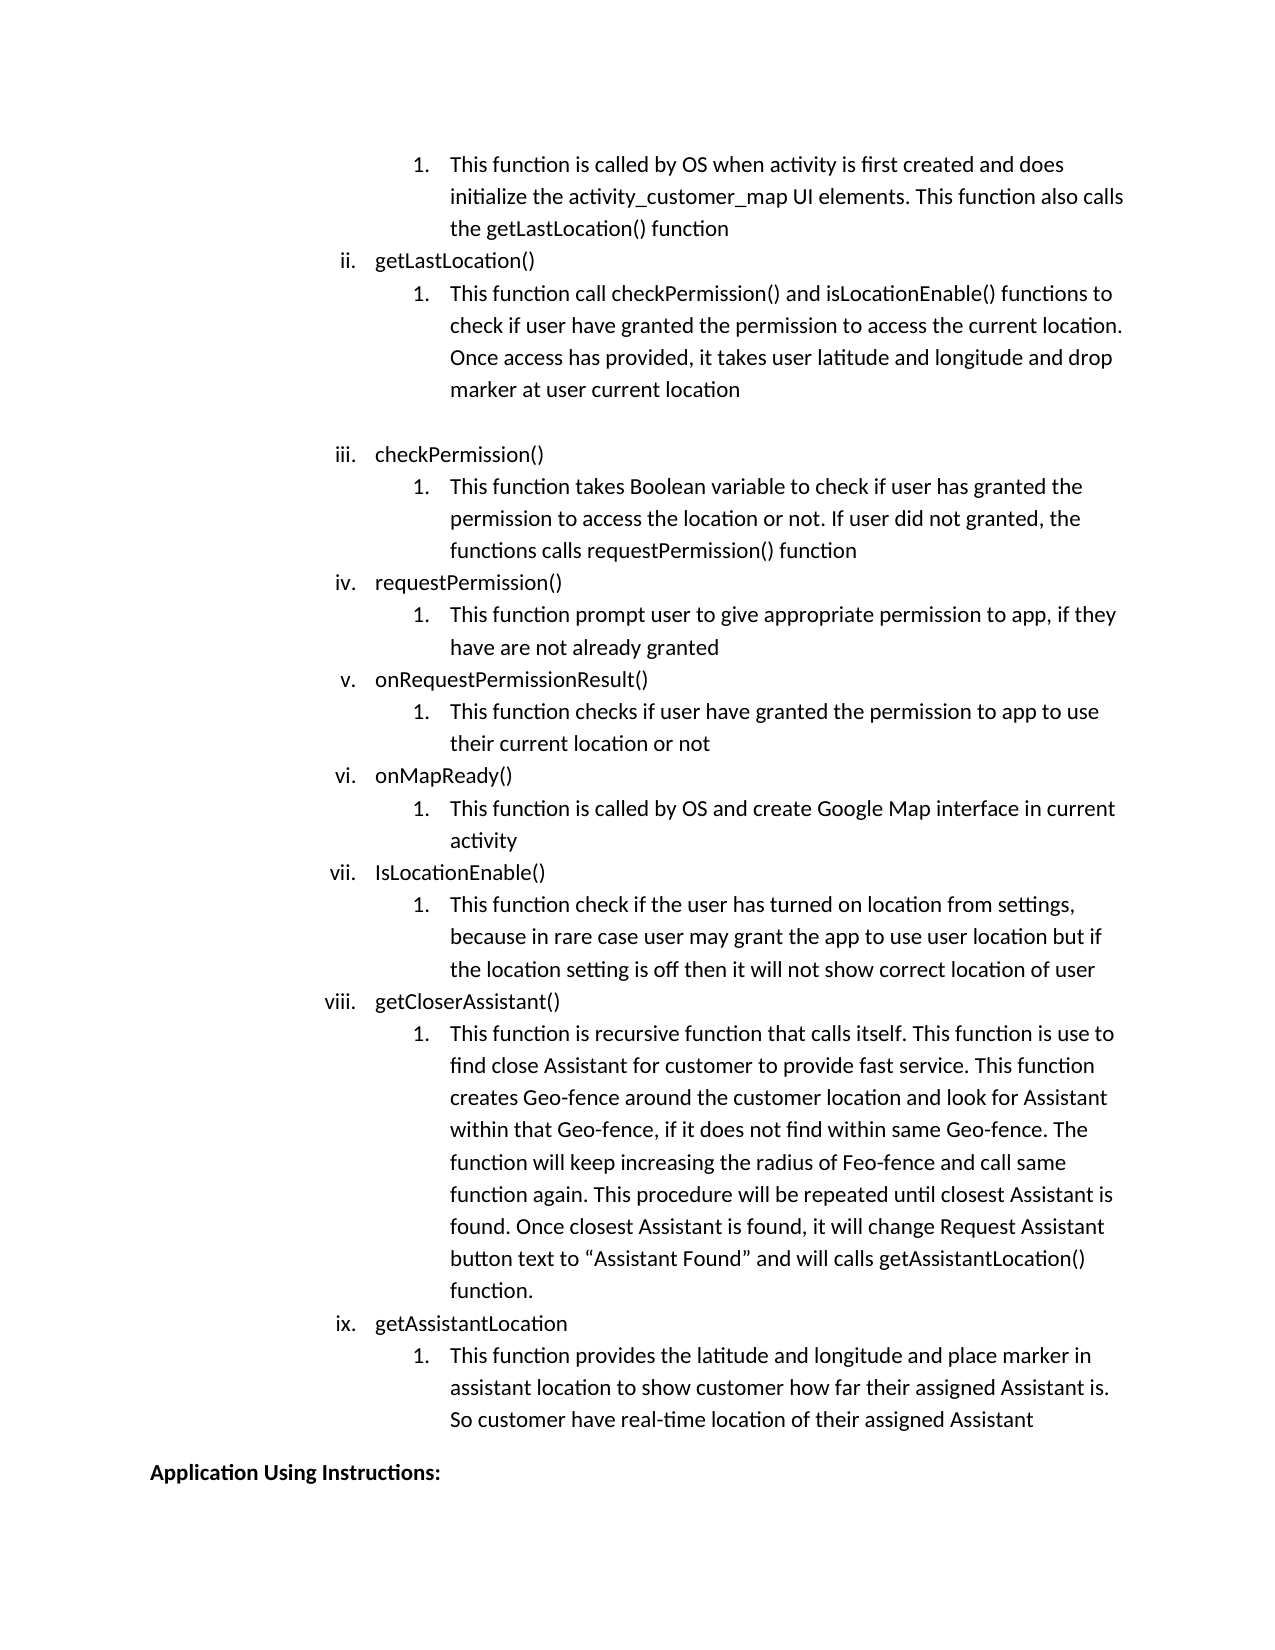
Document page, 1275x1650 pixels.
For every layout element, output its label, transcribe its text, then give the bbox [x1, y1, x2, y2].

list getCloserAssistant() [356, 987, 1125, 1015]
list IsLocationEnable() [356, 858, 1125, 886]
list getLastLocation() [356, 247, 1125, 274]
list onRequestPermissionResult() [356, 665, 1125, 693]
text Application Using Instructions: [150, 1458, 1125, 1486]
list This function is recursive function that calls itself. This function is use to find close Assistant for customer to provide fast service. This function creates Geo-fence around the customer location and look for Assistant within that Geo-fence, if it does not find within same Geo-fence. The function will keep increasing the radius of Feo-fence and call same function again. This procedure will be repeated until closest Assistant is found. Once closest Assistant is found, it will change Request Assistant button text to “Assistant Found” and will calls getAssistantLocation() function. [412, 1019, 1125, 1304]
list This function provides the latitude and longitude and place marker in assistant location to show customer how far their assigned Assistant is. So customer have real-time location of their assigned Assistant [412, 1341, 1125, 1433]
list This function is called by OS when activity is first created and does initialize the activity_customer_map UI elements. This function also calls the getLastLocation() function [412, 150, 1125, 242]
list checkPermission() [356, 440, 1125, 468]
list This function call checkPermission() and isLocationEnable() functions to check if user have granted the permission to access the current location. Once access has provided, it takes user latitude and longitude and drop marker at user current location [412, 279, 1125, 403]
list getAssistantLocation [356, 1309, 1125, 1337]
list This function takes Boolean variable to check if user has granted the permission to access the location or not. If user did not granted, the functions calls requestPermission() function [412, 472, 1125, 564]
list onMapReady() [356, 762, 1125, 789]
list This function is called by OS and create Google Map interface in current activity [412, 794, 1125, 854]
list This function checks if user have granted the permission to app to use their current location or not [412, 697, 1125, 757]
list This function check if the user has turned on location from settings, because in rare case user may grant the app to use user location but if the location setting is off then it will not show correct location of user [412, 890, 1125, 983]
list This function prompt user to give appropriate permission to app, if they have are not already granted [412, 601, 1125, 661]
list requestPermission() [356, 568, 1125, 596]
